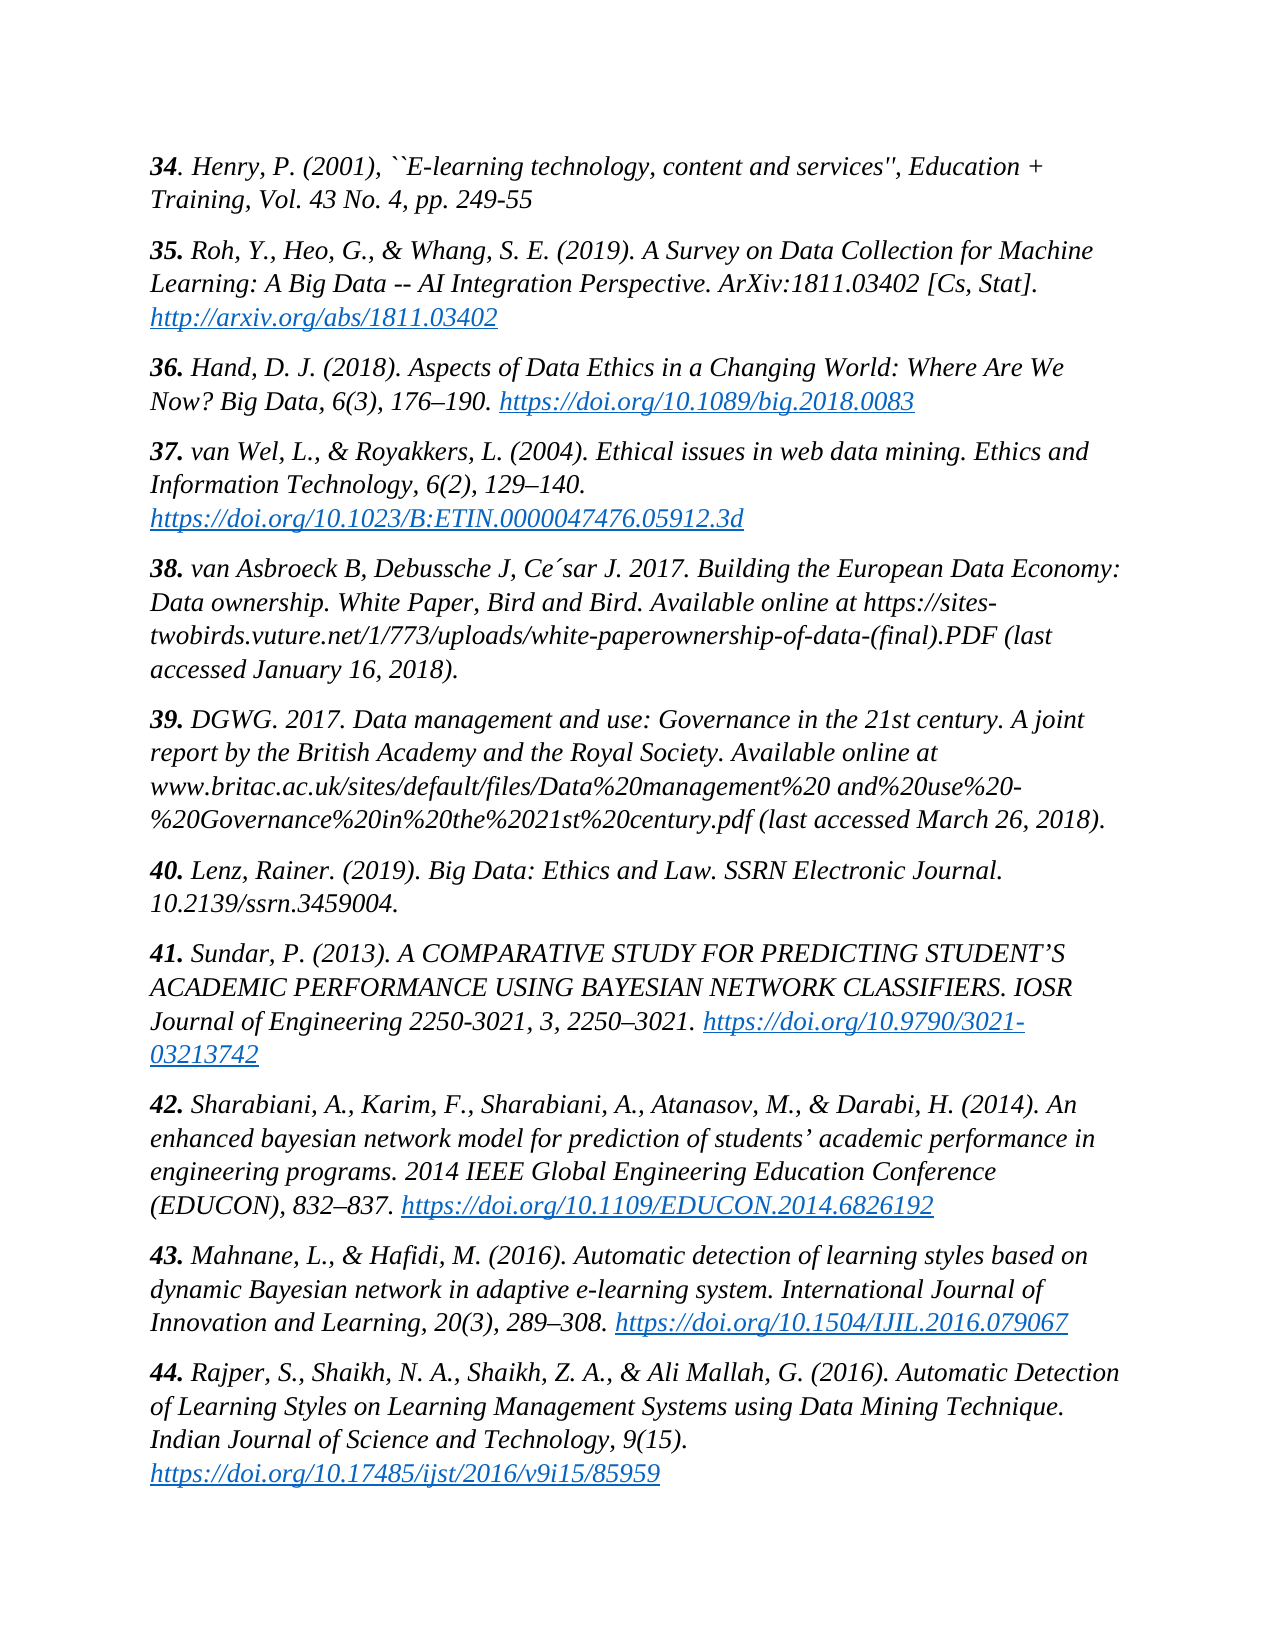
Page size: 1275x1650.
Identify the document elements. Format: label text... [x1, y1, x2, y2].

text 41. Sundar, P. (2013). A COMPARATIVE STUDY FOR PREDICTING STUDENT’S ACADEMIC PERFORMANCE USING BAYESIAN NETWORK CLASSIFIERS. IOSR Journal of Engineering 2250-3021, 3, 2250–3021. https://doi.org/10.9790/3021-03213742 [150, 937, 1125, 1069]
text 39. DGWG. 2017. Data management and use: Governance in the 21st century. A joint report by the British Academy and the Royal Society. Available online at www.britac.ac.uk/sites/default/files/Data%20management%20 and%20use%20-%20Governance%20in%20the%2021st%20century.pdf (last accessed March 26, 2018). [150, 703, 1125, 835]
text 36. Hand, D. J. (2018). Aspects of Data Ethics in a Changing World: Where Are We Now? Big Data, 6(3), 176–190. https://doi.org/10.1089/big.2018.0083 [150, 351, 1125, 416]
text 43. Mahnane, L., & Hafidi, M. (2016). Automatic detection of learning styles based on dynamic Bayesian network in adaptive e-learning system. International Journal of Innovation and Learning, 20(3), 289–308. https://doi.org/10.1504/IJIL.2016.079067 [150, 1239, 1125, 1337]
text 37. van Wel, L., & Royakkers, L. (2004). Ethical issues in web data mining. Ethics and Information Technology, 6(2), 129–140. https://doi.org/10.1023/B:ETIN.0000047476.05912.3d [150, 435, 1125, 533]
text 42. Sharabiani, A., Karim, F., Sharabiani, A., Atanasov, M., & Darabi, H. (2014). An enhanced bayesian network model for prediction of students’ academic performance in engineering programs. 2014 IEEE Global Engineering Education Conference (EDUCON), 832–837. https://doi.org/10.1109/EDUCON.2014.6826192 [150, 1088, 1125, 1220]
text 44. Rajper, S., Shaikh, N. A., Shaikh, Z. A., & Ali Mallah, G. (2016). Automatic Detection of Learning Styles on Learning Management Systems using Data Mining Technique. Indian Journal of Science and Technology, 9(15). https://doi.org/10.17485/ijst/2016/v9i15/85959 [150, 1356, 1125, 1488]
text 38. van Asbroeck B, Debussche J, Ce´sar J. 2017. Building the European Data Economy: Data ownership. White Paper, Bird and Bird. Available online at https://sites-twobirds.vuture.net/1/773/uploads/white-paperownership-of-data-(final).PDF (last accessed January 16, 2018). [150, 552, 1125, 684]
text 35. Roh, Y., Heo, G., & Whang, S. E. (2019). A Survey on Data Collection for Machine Learning: A Big Data -- AI Integration Perspective. ArXiv:1811.03402 [Cs, Stat]. http://arxiv.org/abs/1811.03402 [150, 234, 1125, 332]
text 34. Henry, P. (2001), ``E-learning technology, content and services'', Education + Training, Vol. 43 No. 4, pp. 249-55 [150, 150, 1125, 215]
text 40. Lenz, Rainer. (2019). Big Data: Ethics and Law. SSRN Electronic Journal. 10.2139/ssrn.3459004. [150, 854, 1125, 918]
